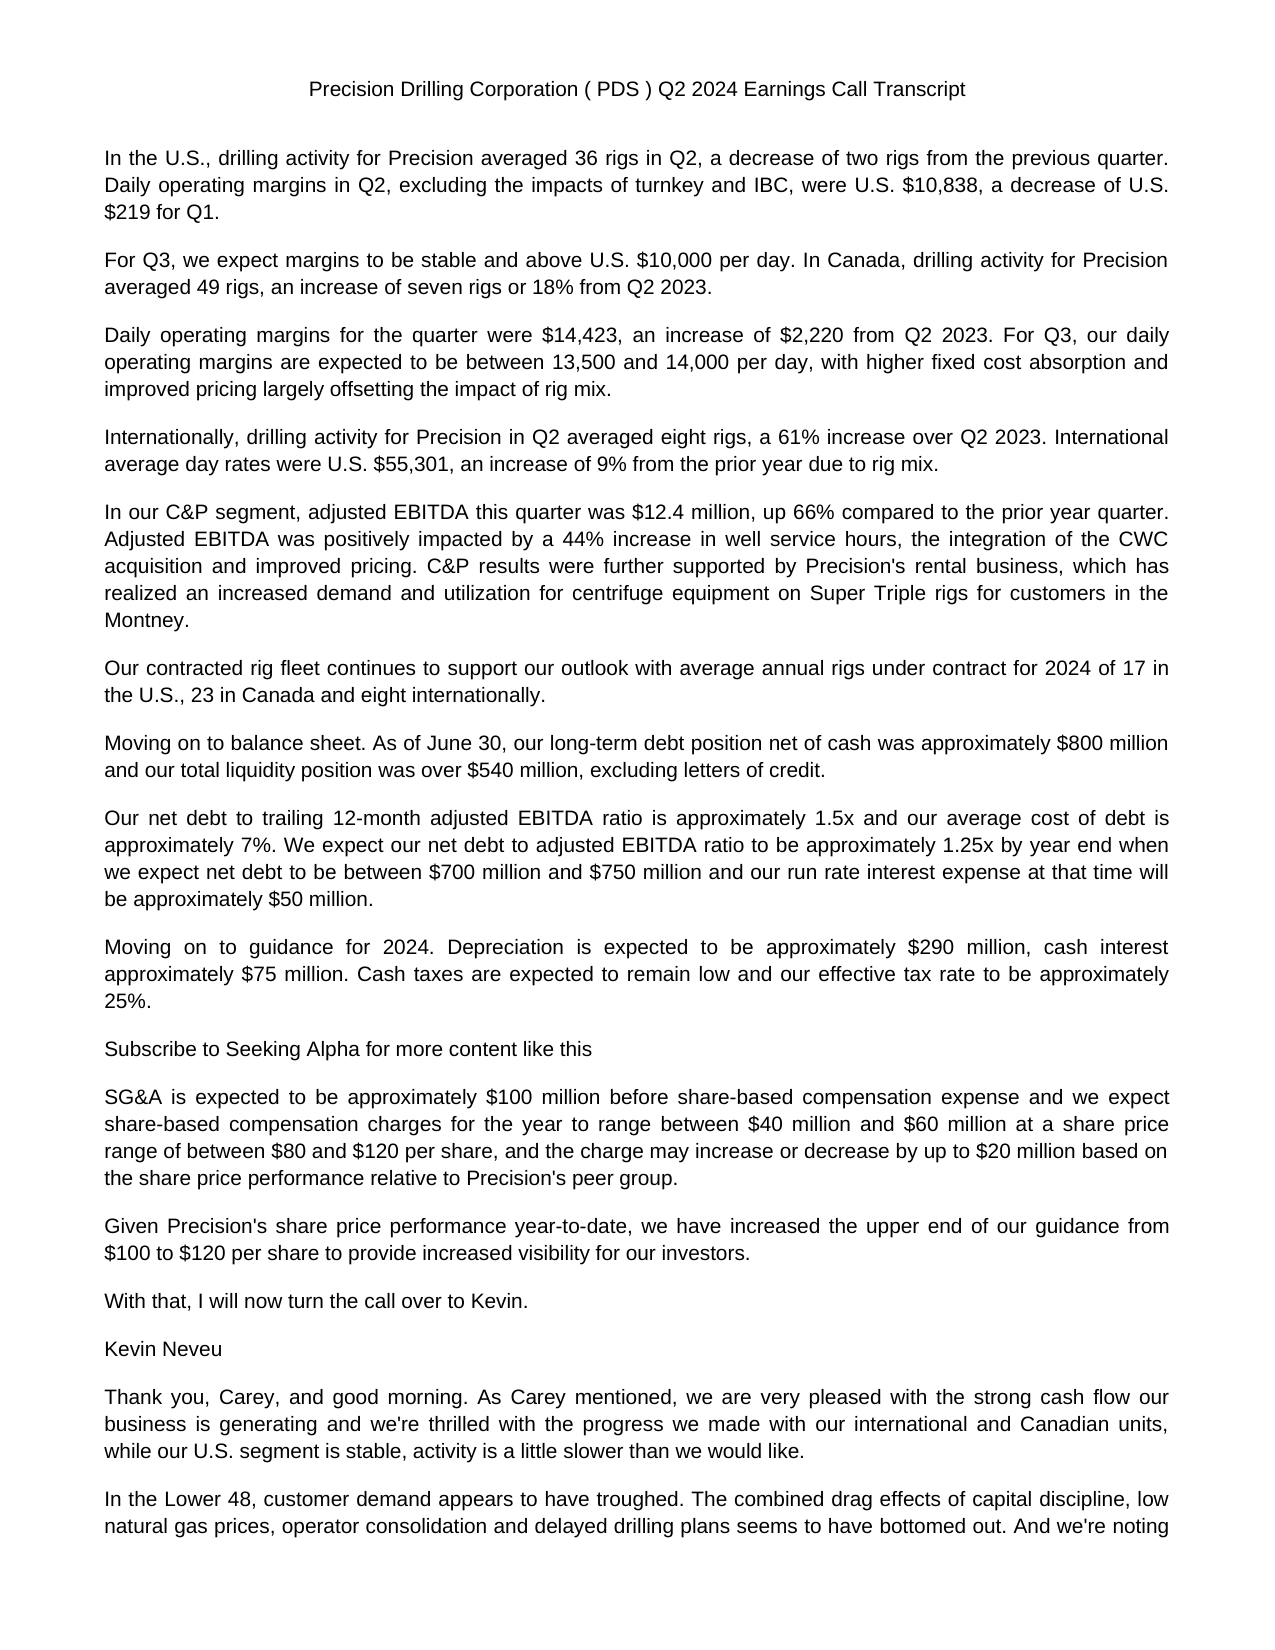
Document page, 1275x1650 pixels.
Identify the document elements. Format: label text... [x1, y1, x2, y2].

text Kevin Neveu [104, 1334, 1171, 1361]
text Our contracted rig fleet continues to support our outlook with average annual rigs under contract for 2024 of 17 in the U.S., 23 in Canada and eight internationally. [104, 653, 1171, 707]
text Internationally, drilling activity for Precision in Q2 averaged eight rigs, a 61% increase over Q2 2023. International average day rates were U.S. $55,301, an increase of 9% from the prior year due to rig mix. [104, 421, 1171, 476]
text Moving on to guidance for 2024. Depreciation is expected to be approximately $290 million, cash interest approximately $75 million. Cash taxes are expected to remain low and our effective tax rate to be approximately 25%. [104, 932, 1171, 1013]
text SG&A is expected to be approximately $100 million before share-based compensation expense and we expect share-based compensation charges for the year to range between $40 million and $60 million at a share price range of between $80 and $120 per share, and the charge may increase or decrease by up to $20 million based on the share price performance relative to Precision's peer group. [104, 1082, 1171, 1190]
text Moving on to balance sheet. As of June 30, our long-term debt position net of cash was approximately $800 million and our total liquidity position was over $540 million, excluding letters of credit. [104, 728, 1171, 782]
text With that, I will now turn the call over to Kevin. [104, 1286, 1171, 1313]
text Given Precision's share price performance year-to-date, we have increased the upper end of our guidance from $100 to $120 per share to provide increased visibility for our investors. [104, 1211, 1171, 1265]
text In our C&P segment, adjusted EBITDA this quarter was $12.4 million, up 66% compared to the prior year quarter. Adjusted EBITDA was positively impacted by a 44% increase in well service hours, the integration of the CWC acquisition and improved pricing. C&P results were further supported by Precision's rental business, which has realized an increased demand and utilization for centrifuge equipment on Super Triple rigs for customers in the Montney. [104, 496, 1171, 632]
text Thank you, Carey, and good morning. As Carey mentioned, we are very pleased with the strong cash flow our business is generating and we're thrilled with the progress we made with our international and Canadian units, while our U.S. segment is stable, activity is a little slower than we would like. [104, 1382, 1171, 1463]
text In the U.S., drilling activity for Precision averaged 36 rigs in Q2, a decrease of two rigs from the previous quarter. Daily operating margins in Q2, excluding the impacts of turnkey and IBC, were U.S. $10,838, a decrease of U.S. $219 for Q1. [104, 142, 1171, 223]
text Subscribe to Seeking Alpha for more content like this [104, 1034, 1171, 1061]
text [104, 1484, 1171, 1538]
text Our net debt to trailing 12-month adjusted EBITDA ratio is approximately 1.5x and our average cost of debt is approximately 7%. We expect our net debt to adjusted EBITDA ratio to be approximately 1.25x by year end when we expect net debt to be between $700 million and $750 million and our run rate interest expense at that time will be approximately $50 million. [104, 803, 1171, 911]
text For Q3, we expect margins to be stable and above U.S. $10,000 per day. In Canada, drilling activity for Precision averaged 49 rigs, an increase of seven rigs or 18% from Q2 2023. [104, 244, 1171, 298]
text Daily operating margins for the quarter were $14,423, an increase of $2,220 from Q2 2023. For Q3, our daily operating margins are expected to be between 13,500 and 14,000 per day, with higher fixed cost absorption and improved pricing largely offsetting the impact of rig mix. [104, 319, 1171, 401]
